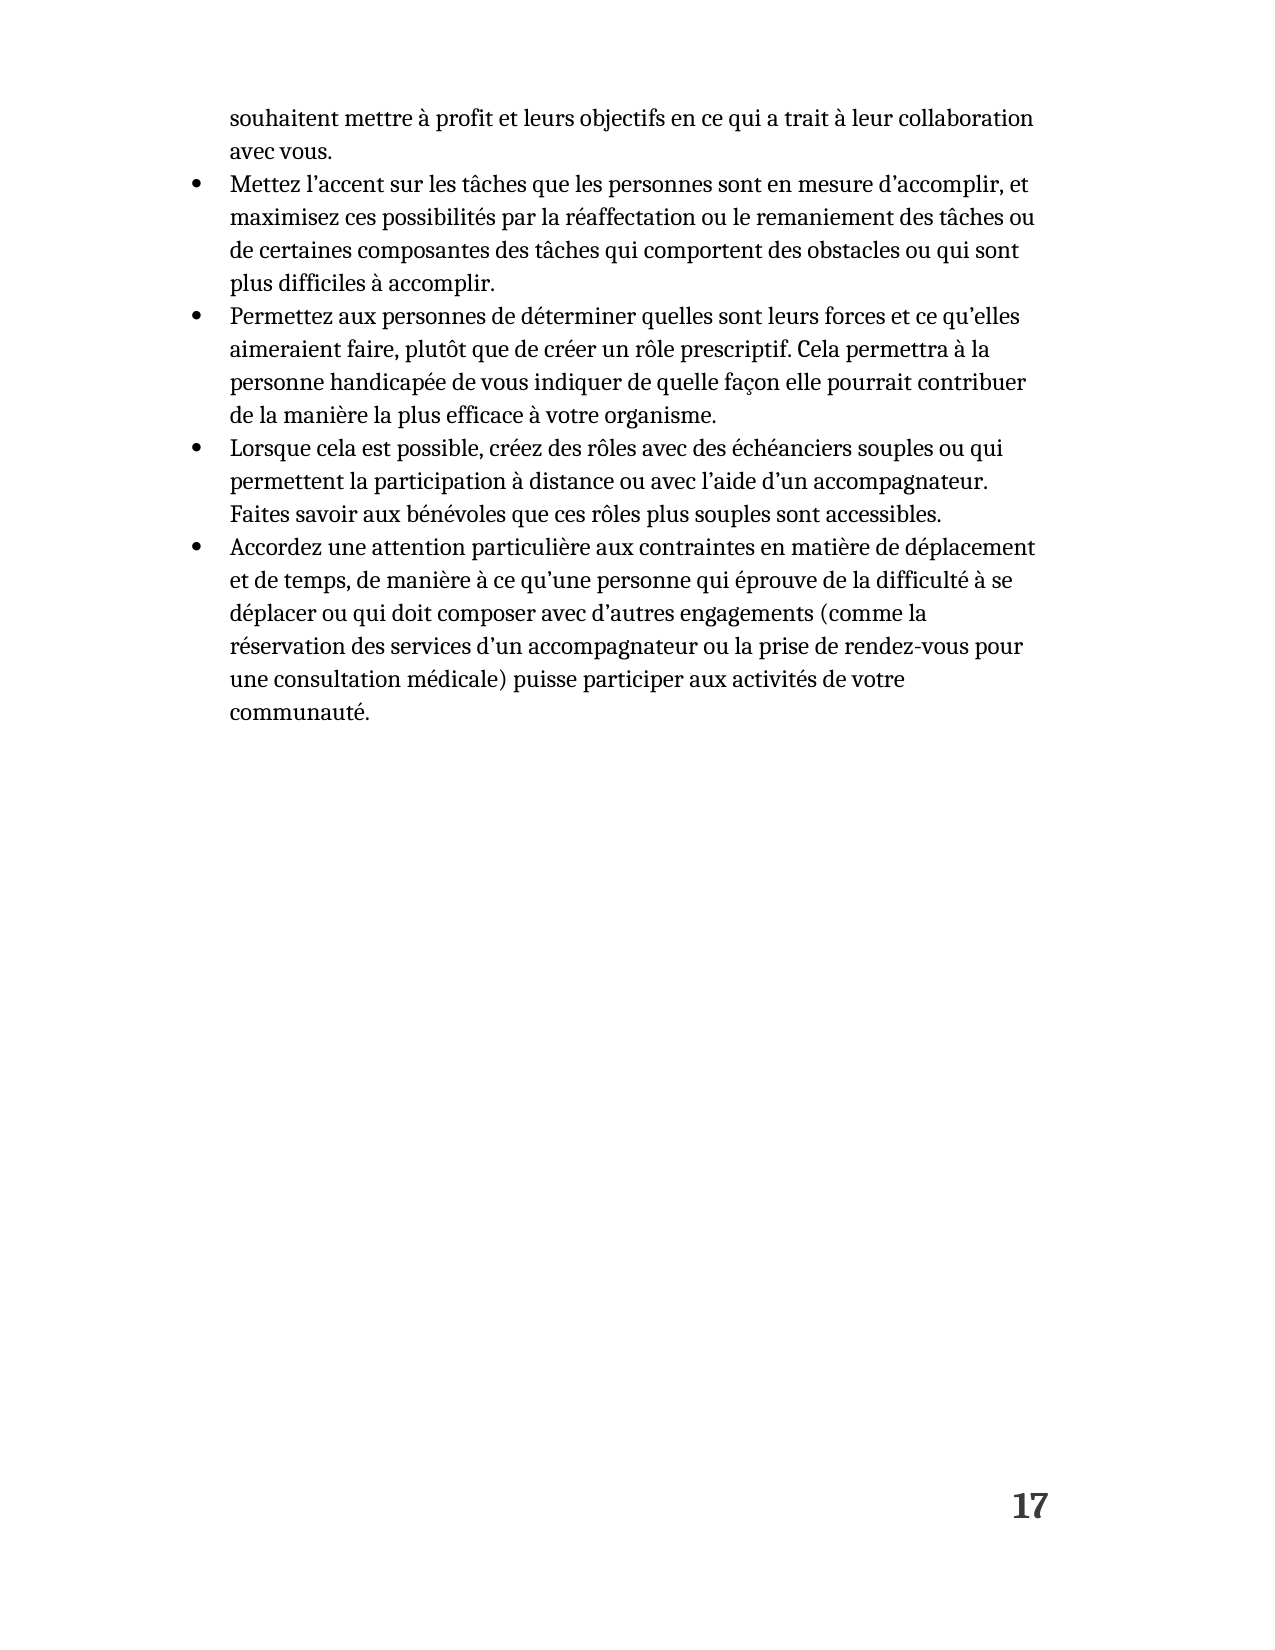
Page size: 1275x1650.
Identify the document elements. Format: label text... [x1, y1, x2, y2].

list Permettez aux personnes de déterminer quelles sont leurs forces et ce qu’elles aimeraient faire, plutôt que de créer un rôle prescriptif. Cela permettra à la personne handicapée de vous indiquer de quelle façon elle pourrait contribuer de la manière la plus efficace à votre organisme. [192, 302, 1048, 429]
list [192, 103, 1048, 165]
list Lorsque cela est possible, créez des rôles avec des échéanciers souples ou qui permettent la participation à distance ou avec l’aide d’un accompagnateur. Faites savoir aux bénévoles que ces rôles plus souples sont accessibles. [192, 434, 1048, 528]
list Accordez une attention particulière aux contraintes en matière de déplacement et de temps, de manière à ce qu’une personne qui éprouve de la difficulté à se déplacer ou qui doit composer avec d’autres engagements (comme la réservation des services d’un accompagnateur ou la prise de rendez-vous pour une consultation médicale) puisse participer aux activités de votre communauté. [192, 533, 1048, 727]
list Mettez l’accent sur les tâches que les personnes sont en mesure d’accomplir, et maximisez ces possibilités par la réaffectation ou le remaniement des tâches ou de certaines composantes des tâches qui comportent des obstacles ou qui sont plus difficiles à accomplir. [192, 169, 1048, 297]
